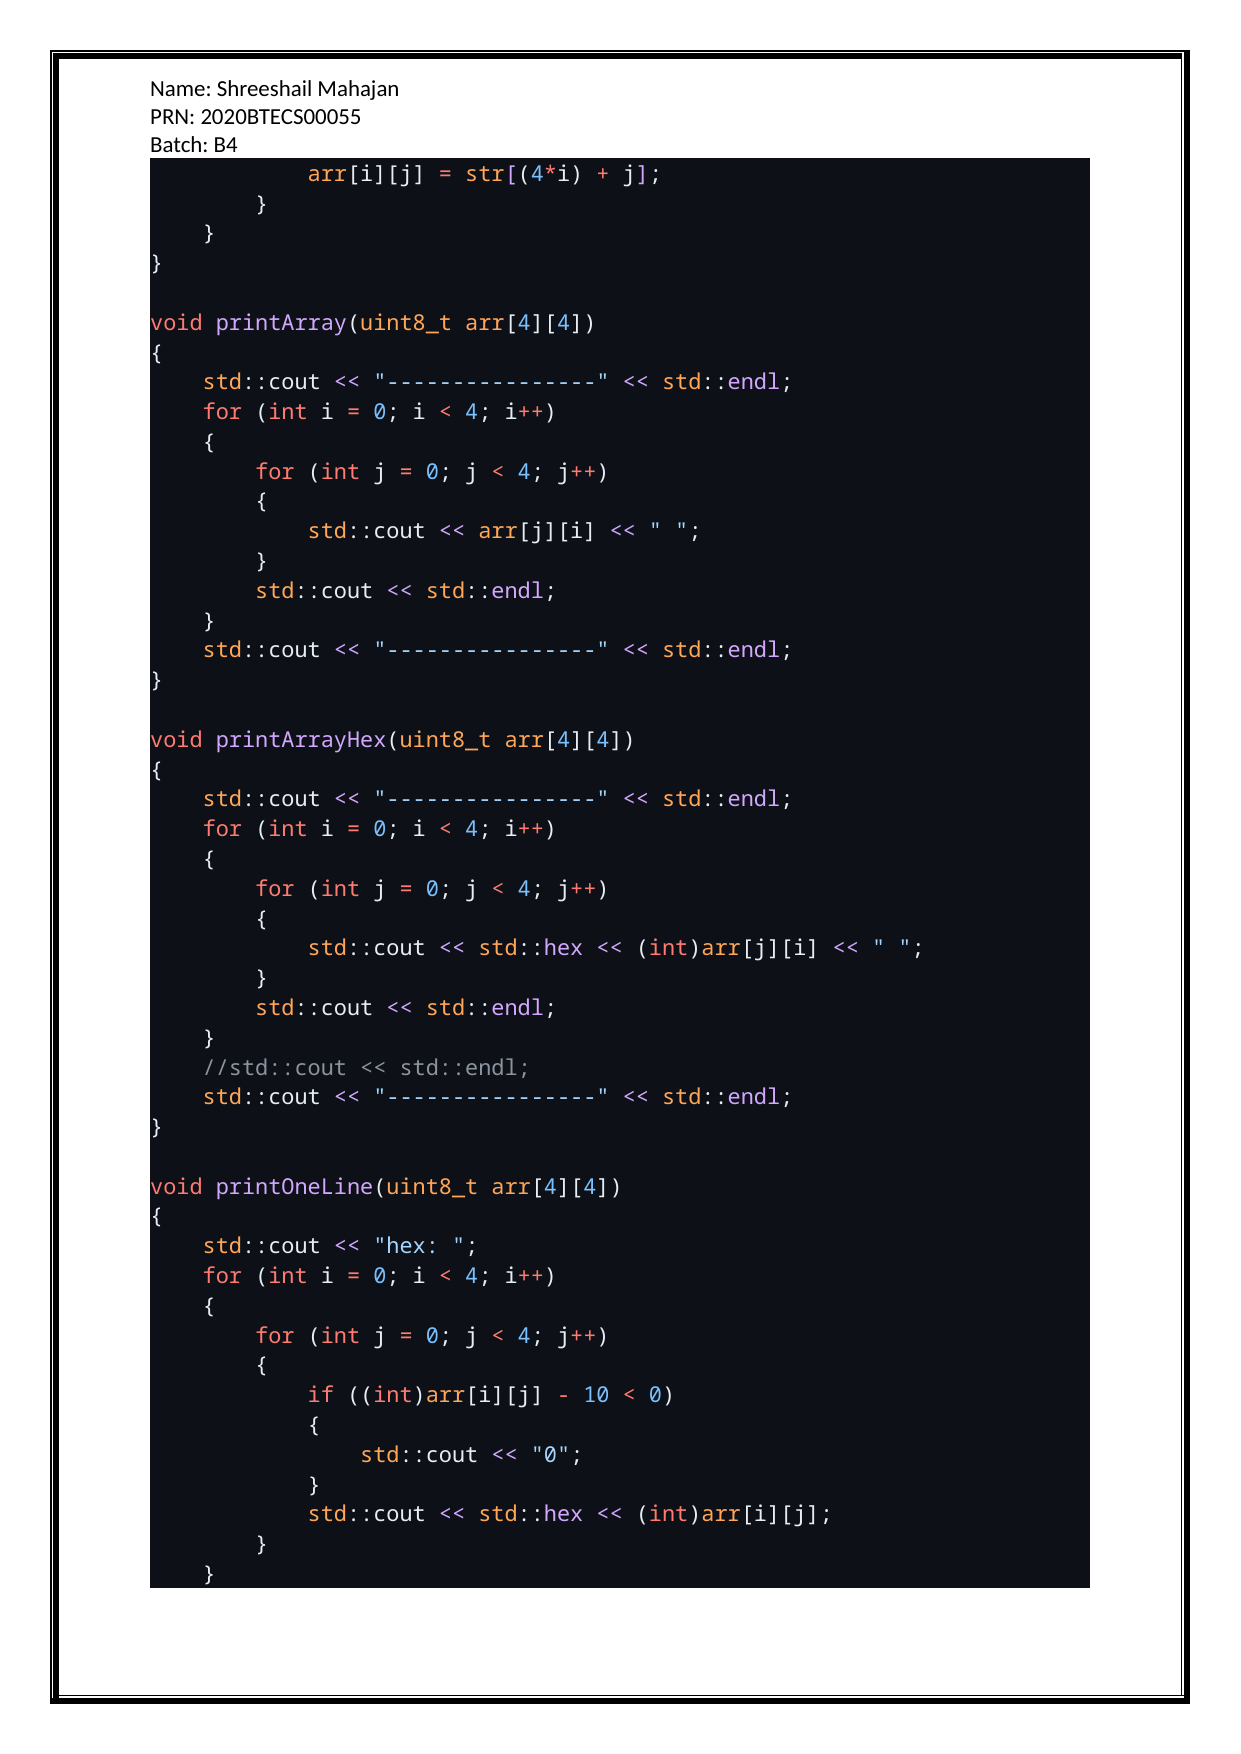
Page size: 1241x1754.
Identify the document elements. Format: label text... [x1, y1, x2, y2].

text std::cout << std::endl; [150, 575, 1090, 605]
text } [150, 247, 1090, 277]
text if ((int)arr[i][j] - 10 < 0) [150, 1379, 1090, 1409]
text std::cout << "----------------" << std::endl; [150, 783, 1090, 813]
text std::cout << "----------------" << std::endl; [150, 634, 1090, 664]
text std::cout << "hex: "; [150, 1230, 1090, 1260]
text for (int i = 0; i < 4; i++) [150, 396, 1090, 426]
text void printArray(uint8_t arr[4][4]) [150, 307, 1090, 337]
text std::cout << "----------------" << std::endl; [150, 366, 1090, 396]
text } [150, 605, 1090, 634]
text } [150, 1111, 1090, 1141]
text } [150, 1528, 1090, 1558]
text } [150, 217, 1090, 247]
text void printArrayHex(uint8_t arr[4][4]) [150, 724, 1090, 754]
text { [150, 426, 1090, 456]
text std::cout << std::hex << (int)arr[j][i] << " "; [150, 932, 1090, 962]
text for (int i = 0; i < 4; i++) [150, 1260, 1090, 1290]
text for (int i = 0; i < 4; i++) [150, 813, 1090, 843]
text { [150, 1349, 1090, 1379]
text { [150, 903, 1090, 932]
text } [150, 188, 1090, 217]
text { [150, 1409, 1090, 1439]
text } [150, 1558, 1090, 1588]
text } [150, 962, 1090, 992]
text } [150, 545, 1090, 575]
text } [150, 1469, 1090, 1498]
text for (int j = 0; j < 4; j++) [150, 873, 1090, 903]
text arr[i][j] = str[(4*i) + j]; [150, 158, 1090, 188]
text { [150, 337, 1090, 366]
text for (int j = 0; j < 4; j++) [150, 1320, 1090, 1349]
text for (int j = 0; j < 4; j++) [150, 456, 1090, 486]
text { [150, 486, 1090, 515]
text void printOneLine(uint8_t arr[4][4]) [150, 1171, 1090, 1201]
text { [150, 754, 1090, 783]
text } [150, 1022, 1090, 1052]
text { [150, 1201, 1090, 1230]
text } [150, 664, 1090, 694]
text std::cout << std::hex << (int)arr[i][j]; [150, 1498, 1090, 1528]
text std::cout << "0"; [150, 1439, 1090, 1469]
text { [150, 1290, 1090, 1320]
text //std::cout << std::endl; [150, 1052, 1090, 1081]
text std::cout << "----------------" << std::endl; [150, 1081, 1090, 1111]
text std::cout << std::endl; [150, 992, 1090, 1022]
text std::cout << arr[j][i] << " "; [150, 515, 1090, 545]
text { [150, 843, 1090, 873]
